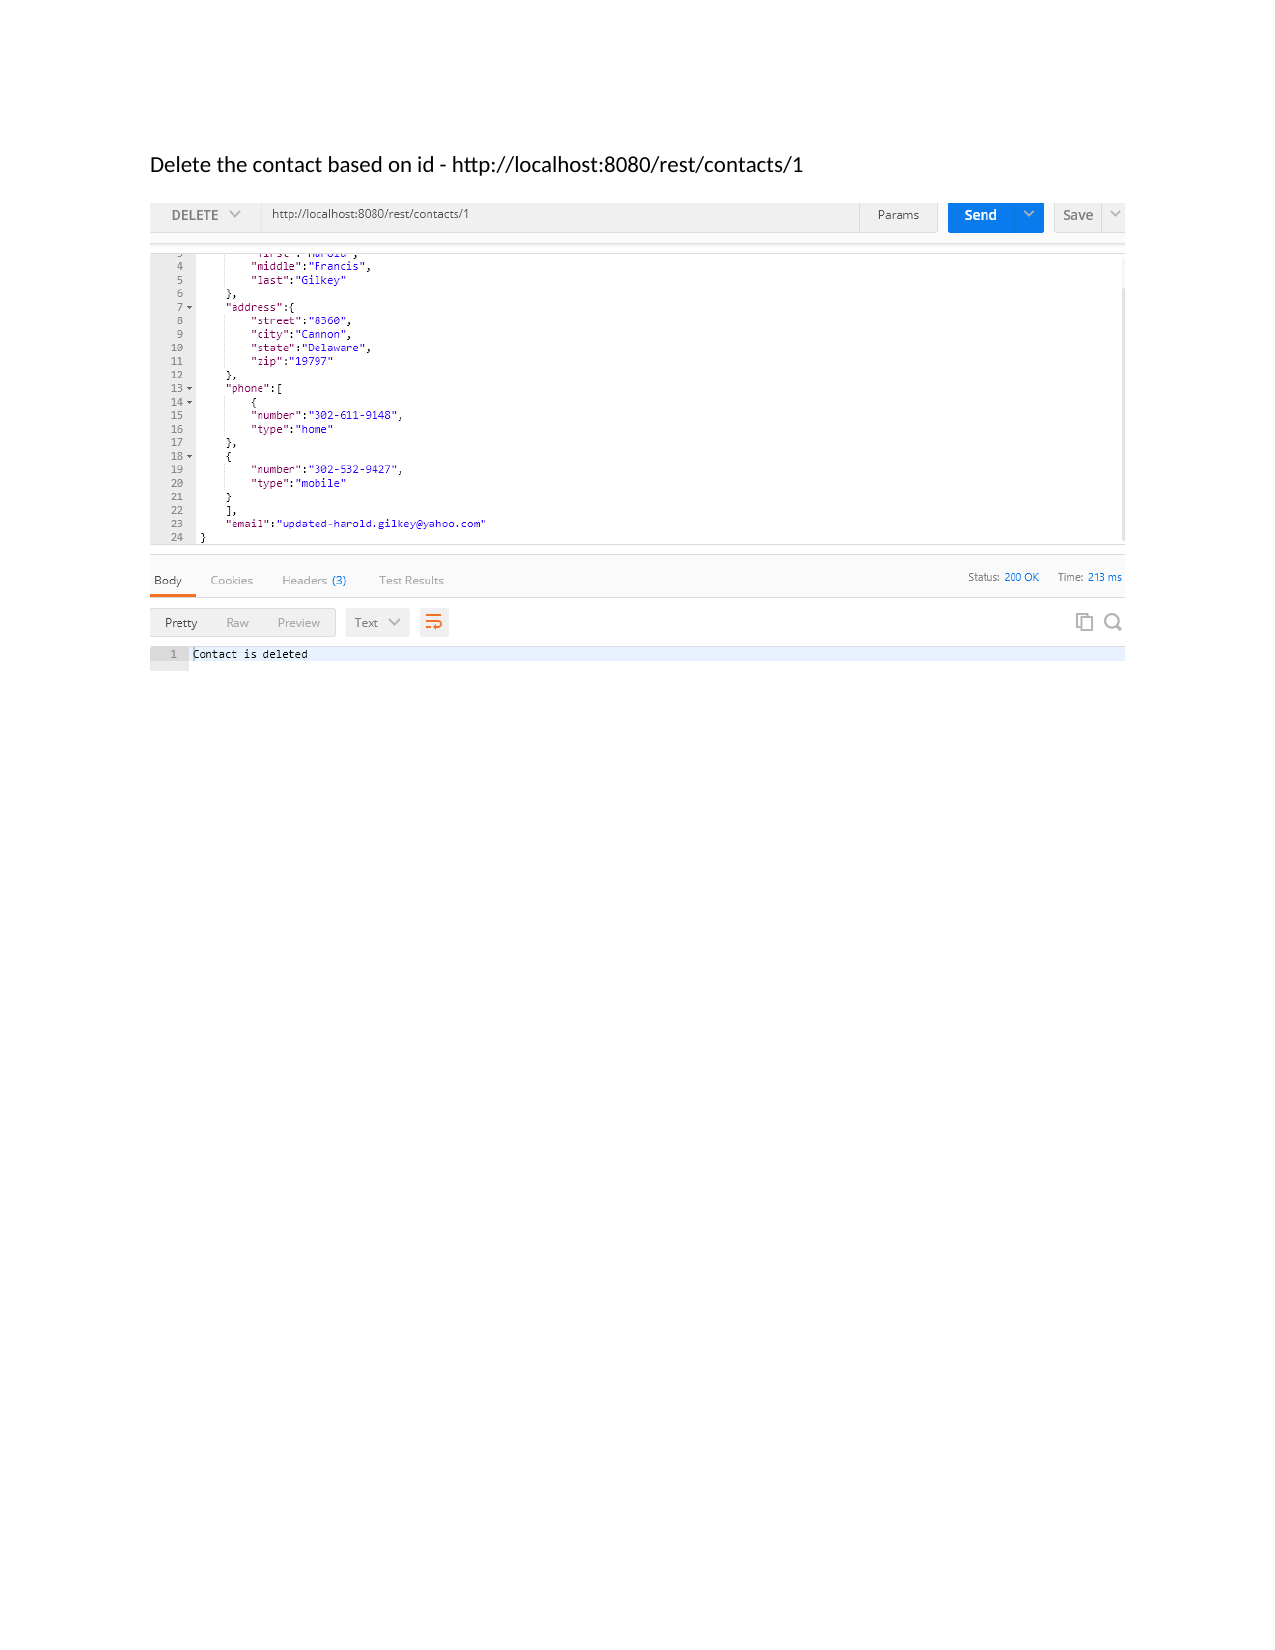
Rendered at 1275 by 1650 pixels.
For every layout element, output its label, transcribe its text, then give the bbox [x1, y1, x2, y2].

text Delete the contact based on id - http://localhost:8080/rest/contacts/1 [150, 150, 1125, 178]
picture [150, 203, 1125, 671]
